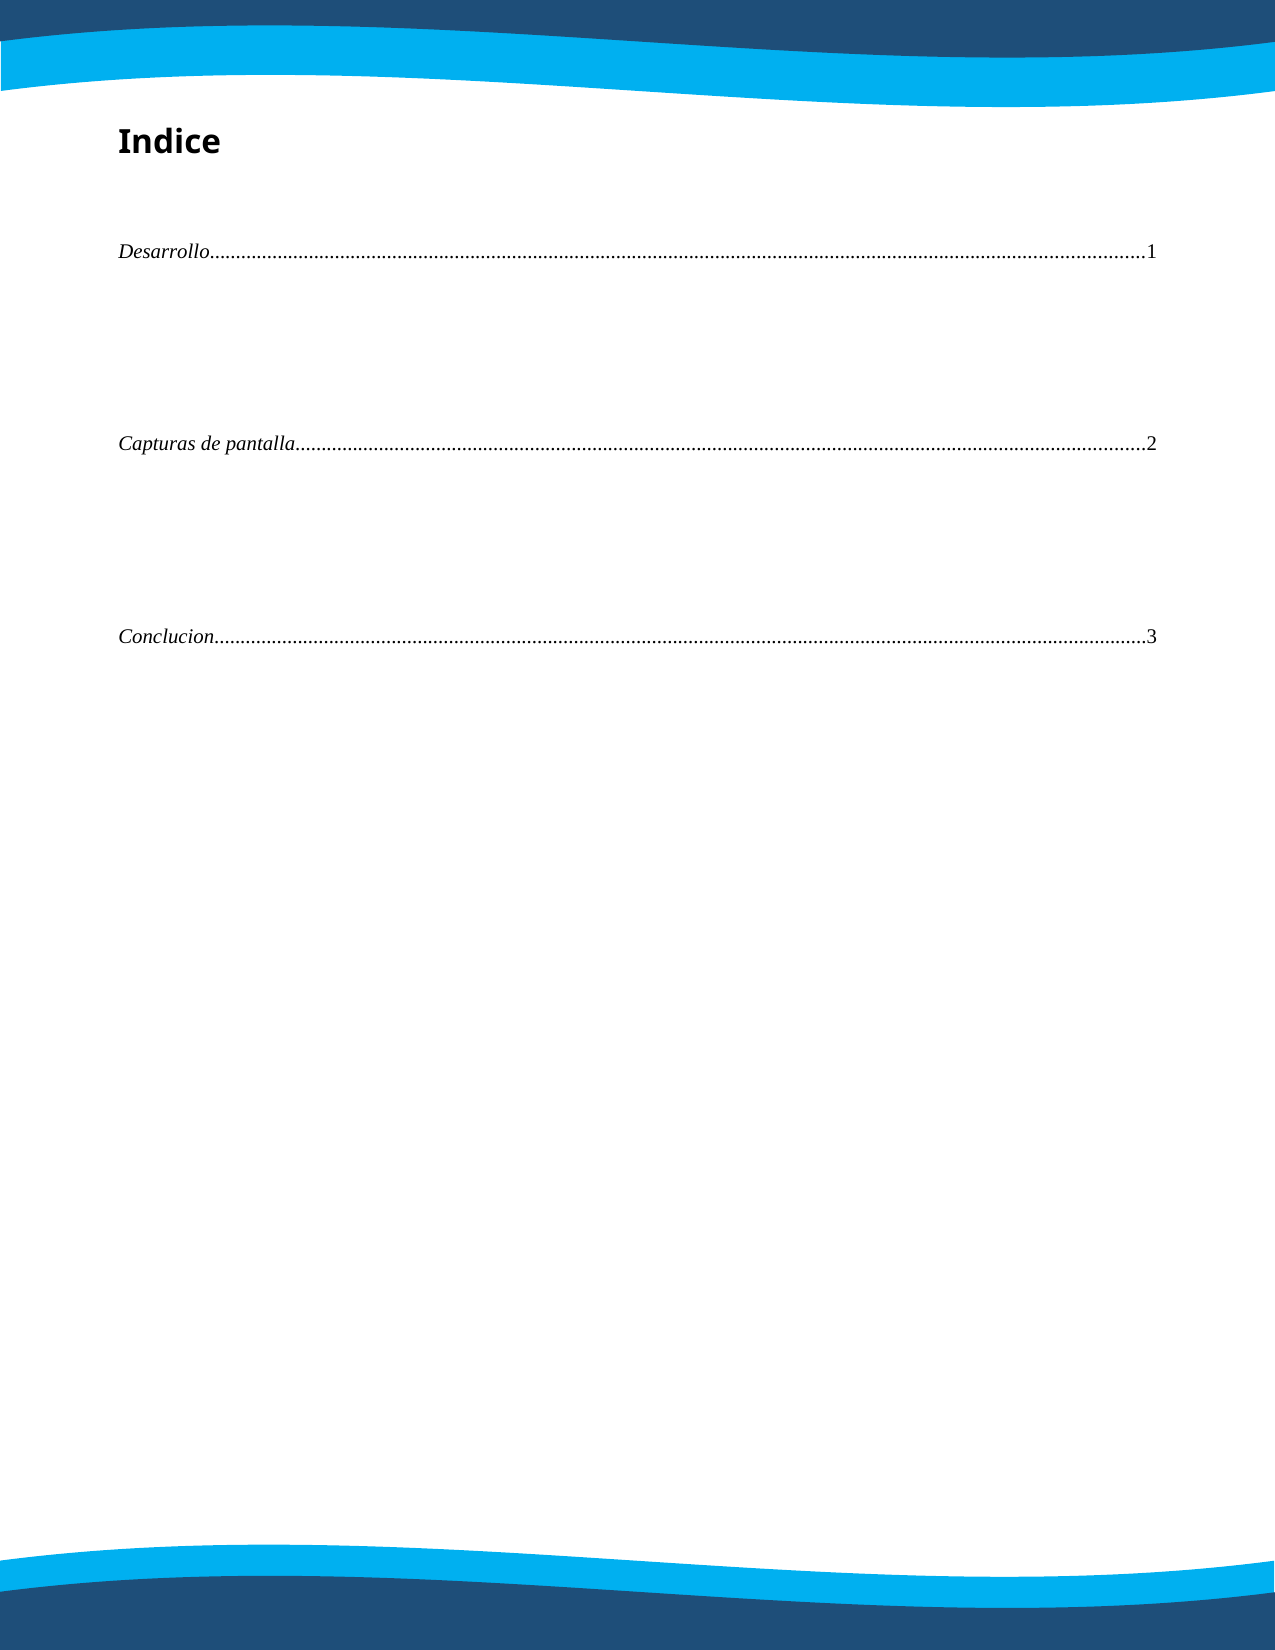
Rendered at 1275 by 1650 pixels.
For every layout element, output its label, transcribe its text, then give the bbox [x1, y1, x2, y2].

text Indice [118, 118, 1157, 163]
